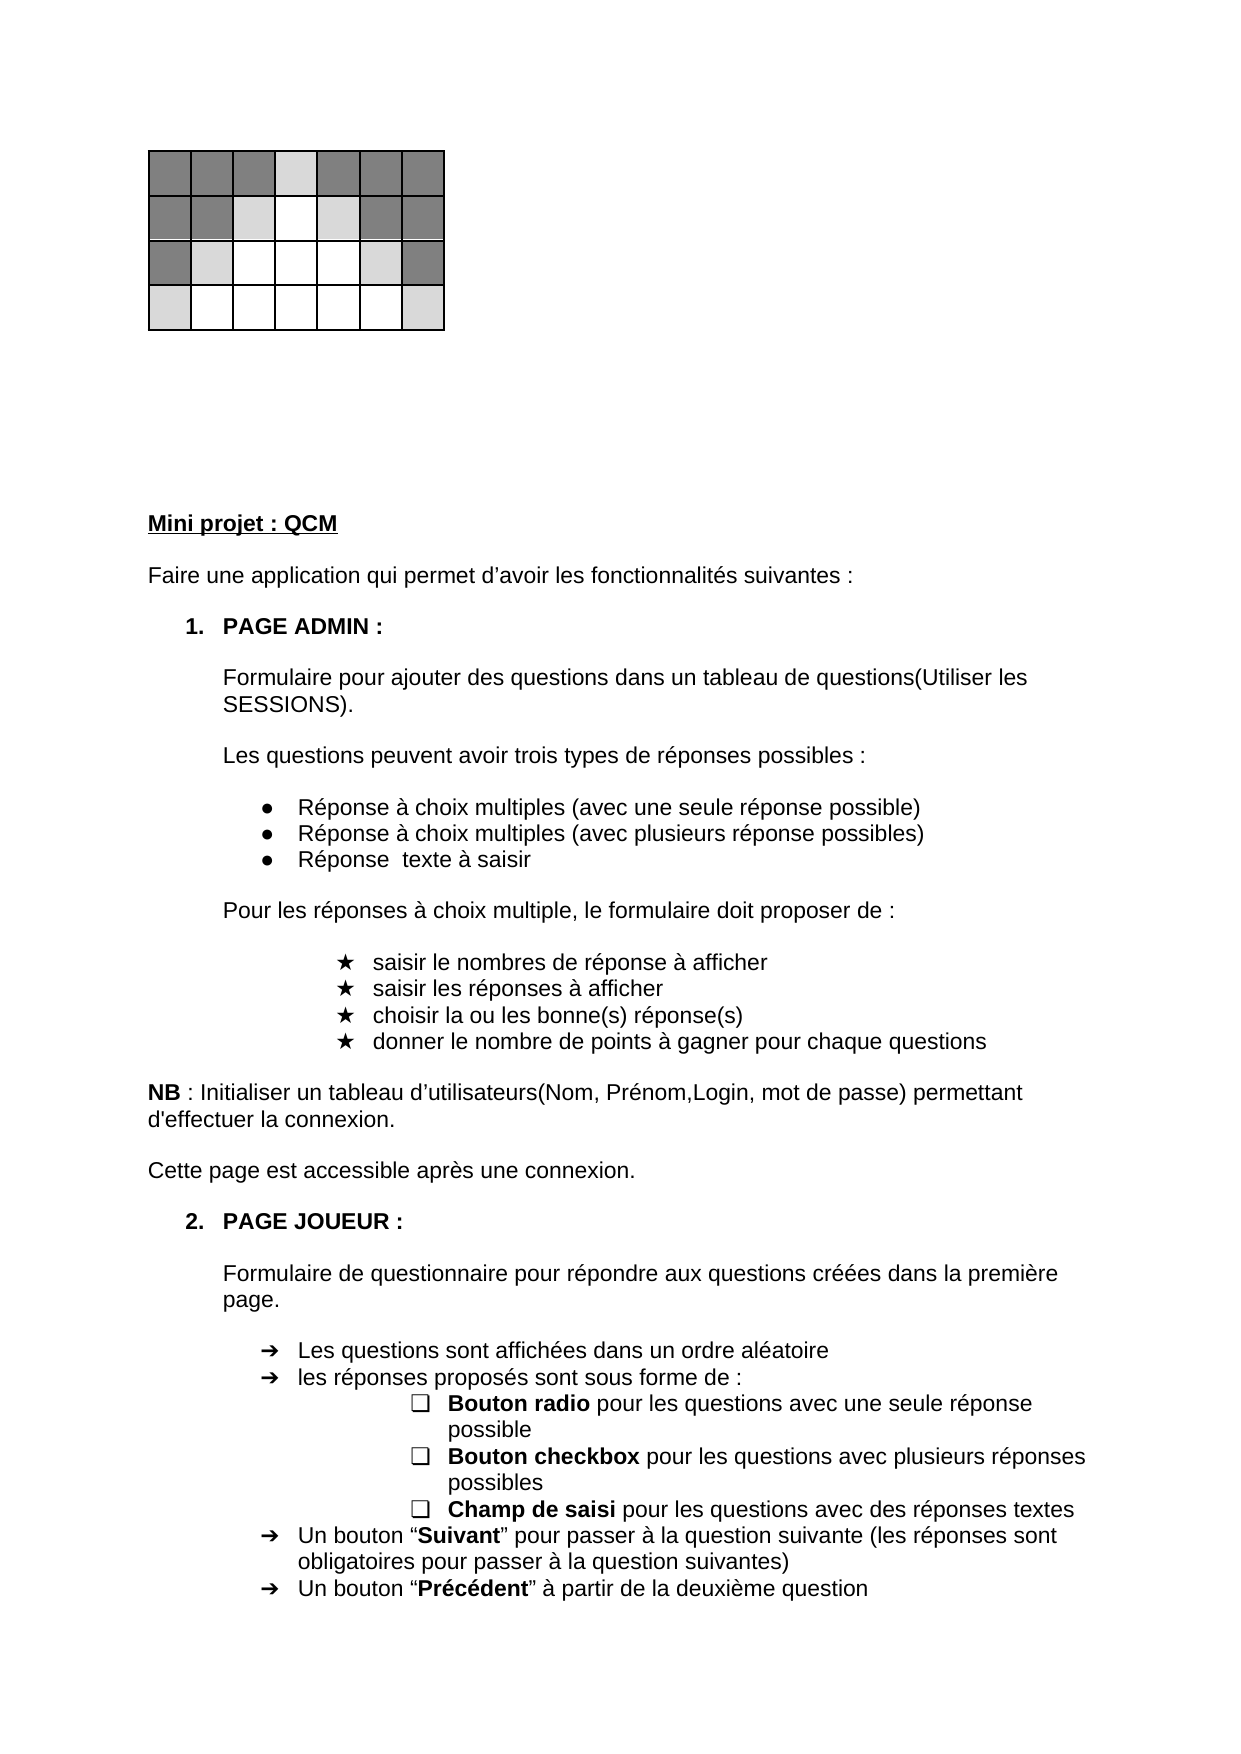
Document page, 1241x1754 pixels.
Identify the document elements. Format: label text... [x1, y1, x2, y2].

list Réponse à choix multiples (avec une seule réponse possible) [260, 793, 1090, 820]
table_cell [276, 242, 316, 284]
table_cell [361, 286, 401, 329]
table_cell [361, 152, 401, 195]
text Formulaire pour ajouter des questions dans un tableau de questions(Utiliser les SESSIONS). [223, 664, 1090, 717]
list les réponses proposés sont sous forme de : [260, 1364, 1090, 1390]
table_cell [150, 242, 190, 284]
table_cell [234, 286, 274, 329]
list Réponse texte à saisir [260, 846, 1090, 872]
table_cell [403, 242, 443, 284]
table_cell [318, 197, 359, 239]
text Pour les réponses à choix multiple, le formulaire doit proposer de : [148, 897, 1090, 924]
list Bouton radio pour les questions avec une seule réponse possible [410, 1390, 1090, 1443]
list Réponse à choix multiples (avec plusieurs réponse possibles) [260, 820, 1090, 846]
table_cell [361, 242, 401, 284]
list donner le nombre de points à gagner pour chaque questions [335, 1028, 1090, 1054]
list Champ de saisi pour les questions avec des réponses textes [410, 1496, 1090, 1522]
list PAGE ADMIN : [185, 613, 1090, 639]
list Un bouton “Précédent” à partir de la deuxième question [260, 1574, 1090, 1601]
table_cell [234, 242, 274, 284]
text NB : Initialiser un tableau d’utilisateurs(Nom, Prénom,Login, mot de passe) permettant d'effectuer la connexion. [148, 1079, 1090, 1132]
text Faire une application qui permet d’avoir les fonctionnalités suivantes : [148, 562, 1090, 588]
table_cell [403, 197, 443, 239]
table_cell [276, 152, 316, 195]
table_cell [318, 152, 359, 195]
table_cell [192, 197, 232, 239]
list Bouton checkbox pour les questions avec plusieurs réponses possibles [410, 1443, 1090, 1496]
table_cell [150, 152, 190, 195]
table_cell [192, 242, 232, 284]
table_cell [234, 152, 274, 195]
table_cell [276, 286, 316, 329]
list saisir les réponses à afficher [335, 975, 1090, 1002]
table_cell [276, 197, 316, 239]
table_cell [150, 197, 190, 239]
table_cell [192, 152, 232, 195]
text Mini projet : QCM [148, 510, 1090, 537]
table_cell [361, 197, 401, 239]
table_cell [192, 286, 232, 329]
list Les questions sont affichées dans un ordre aléatoire [260, 1337, 1090, 1364]
table_cell [150, 286, 190, 329]
list saisir le nombres de réponse à afficher [335, 949, 1090, 975]
text Les questions peuvent avoir trois types de réponses possibles : [223, 742, 1090, 768]
table_cell [318, 286, 359, 329]
list Un bouton “Suivant” pour passer à la question suivante (les réponses sont obligatoires pour passer à la question suivantes) [260, 1522, 1090, 1574]
table_cell [403, 286, 443, 329]
table_cell [318, 242, 359, 284]
list PAGE JOUEUR : [185, 1208, 1090, 1235]
table_cell [234, 197, 274, 239]
text Cette page est accessible après une connexion. [148, 1157, 1090, 1183]
list choisir la ou les bonne(s) réponse(s) [335, 1002, 1090, 1028]
text Formulaire de questionnaire pour répondre aux questions créées dans la première page. [223, 1260, 1090, 1312]
table_cell [403, 152, 443, 195]
